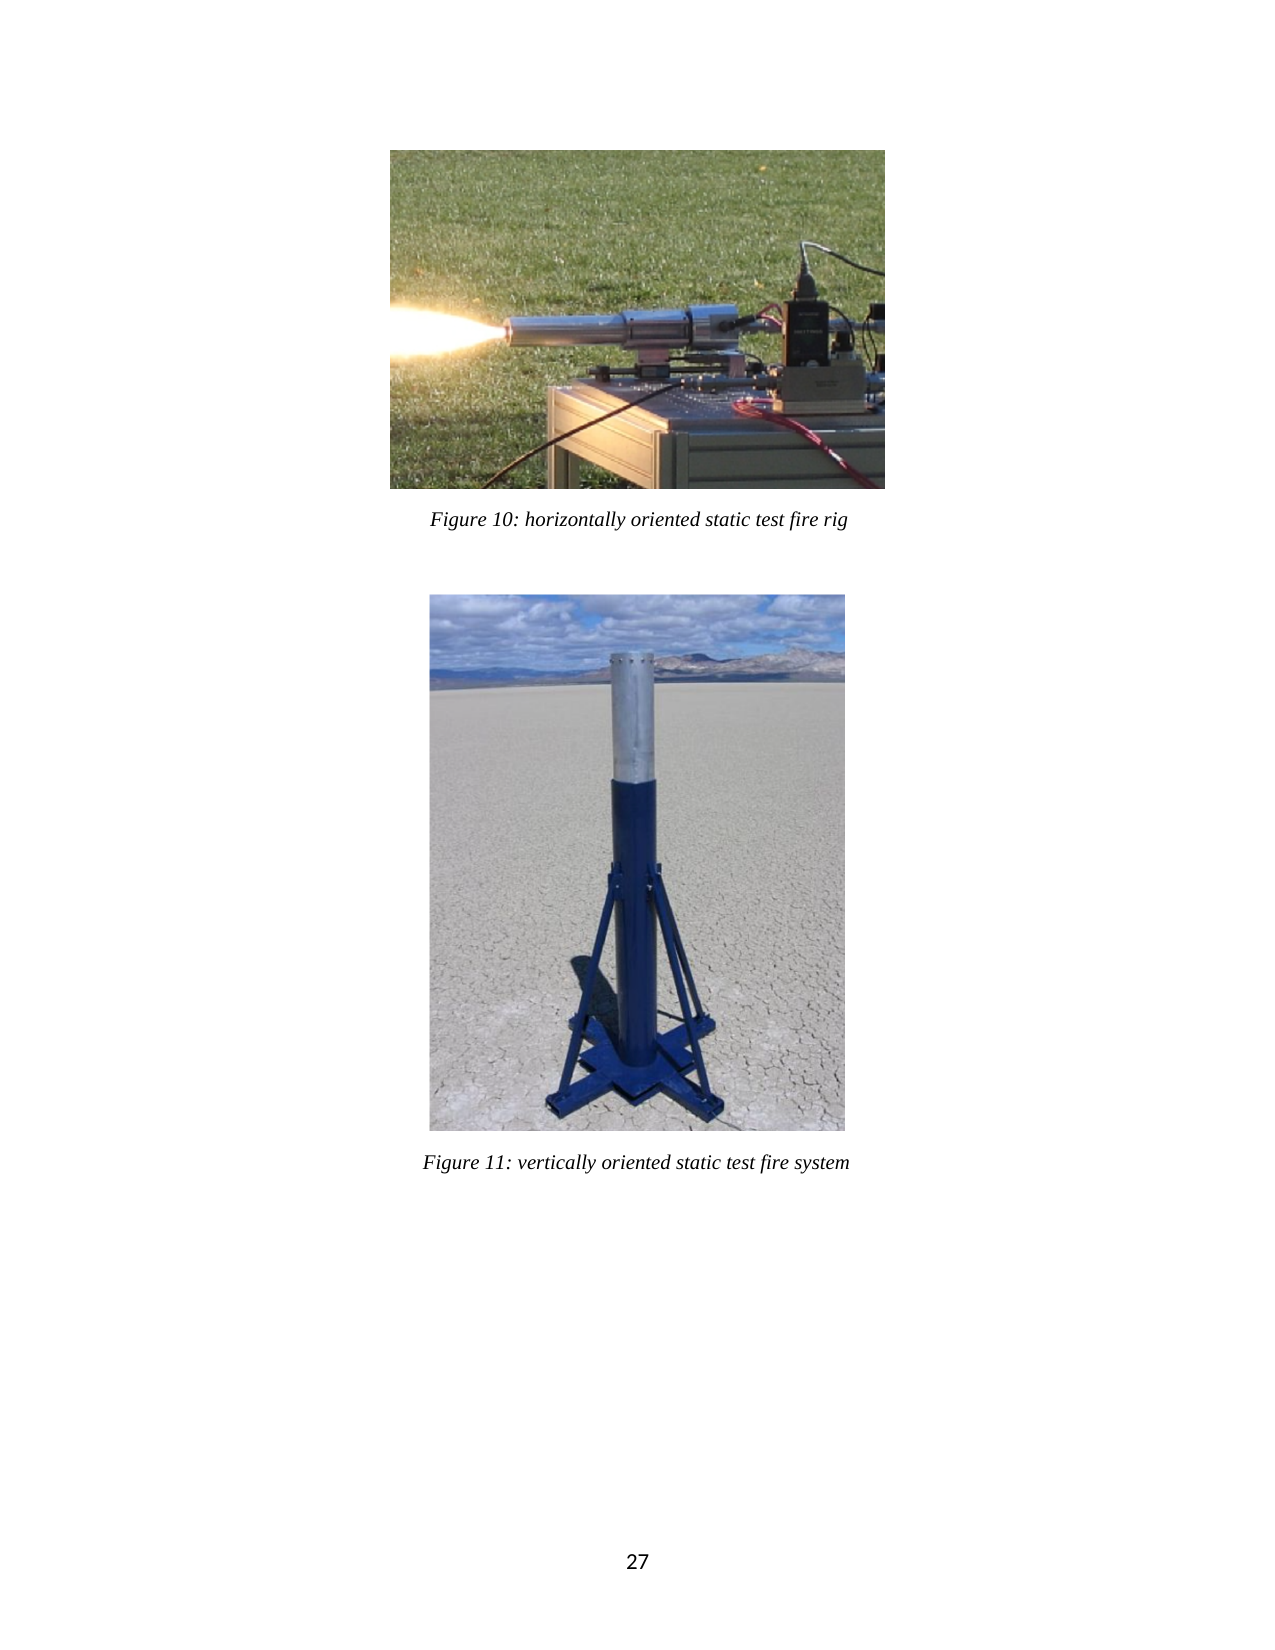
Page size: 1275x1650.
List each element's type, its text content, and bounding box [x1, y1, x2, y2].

picture [390, 150, 885, 489]
picture [428, 592, 847, 1131]
text Figure 11: vertically oriented static test fire system [150, 1149, 1125, 1174]
text Figure 10: horizontally oriented static test fire rig [150, 507, 1125, 531]
